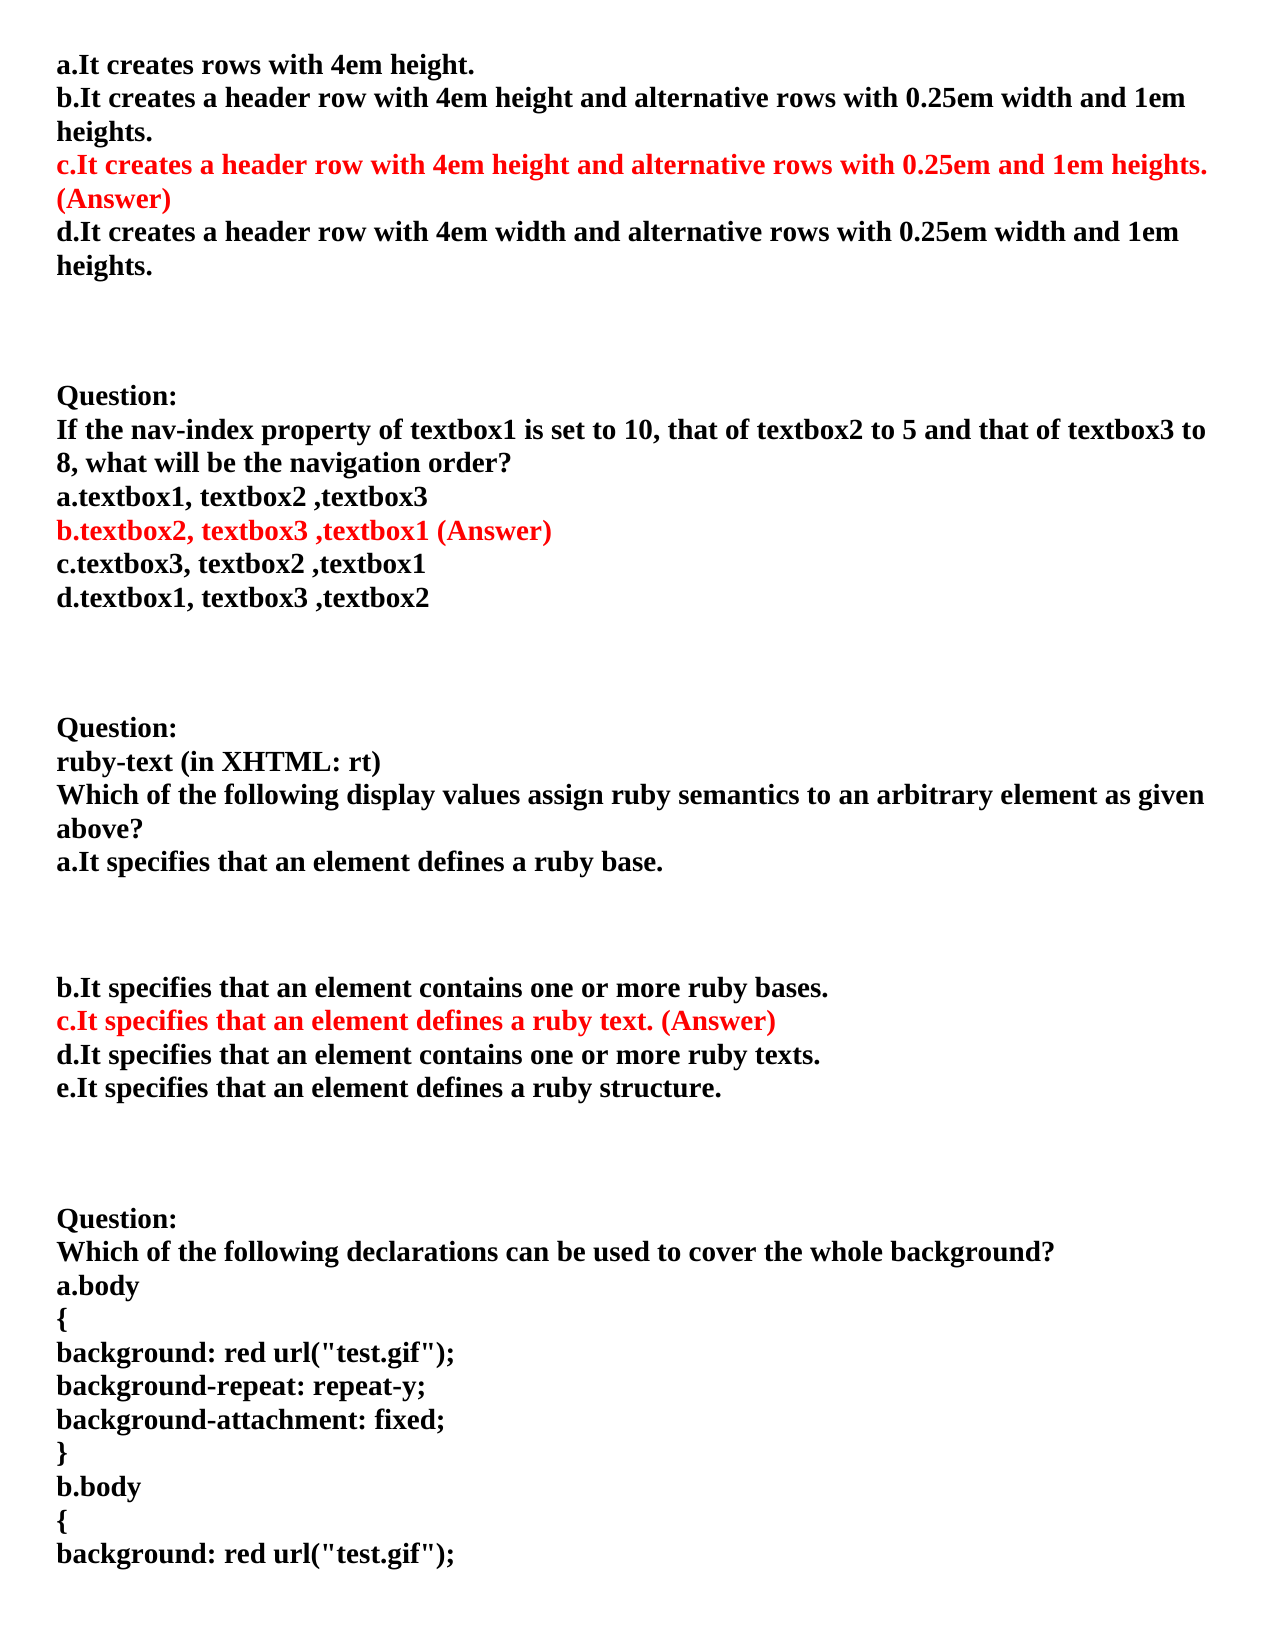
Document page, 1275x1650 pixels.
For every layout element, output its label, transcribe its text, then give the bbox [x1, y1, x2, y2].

subtitle Question: If the nav-index property of textbox1 is set to 10, that of textbox2 to 5 and that of textbox3 to 8, what will be the navigation order? a.textbox1, textbox2 ,textbox3 b.textbox2, textbox3 ,textbox1 (Answer) c.textbox3, textbox2 ,textbox1 d.textbox1, textbox3 ,textbox2 [56, 378, 1209, 613]
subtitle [56, 47, 1209, 282]
subtitle b.It specifies that an element contains one or more ruby bases. c.It specifies that an element defines a ruby text. (Answer) d.It specifies that an element contains one or more ruby texts. e.It specifies that an element defines a ruby structure. [56, 970, 1209, 1104]
subtitle Question: ruby-text (in XHTML: rt) Which of the following display values assign ruby semantics to an arbitrary element as given above? a.It specifies that an element defines a ruby base. [56, 710, 1209, 878]
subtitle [56, 1201, 1209, 1570]
